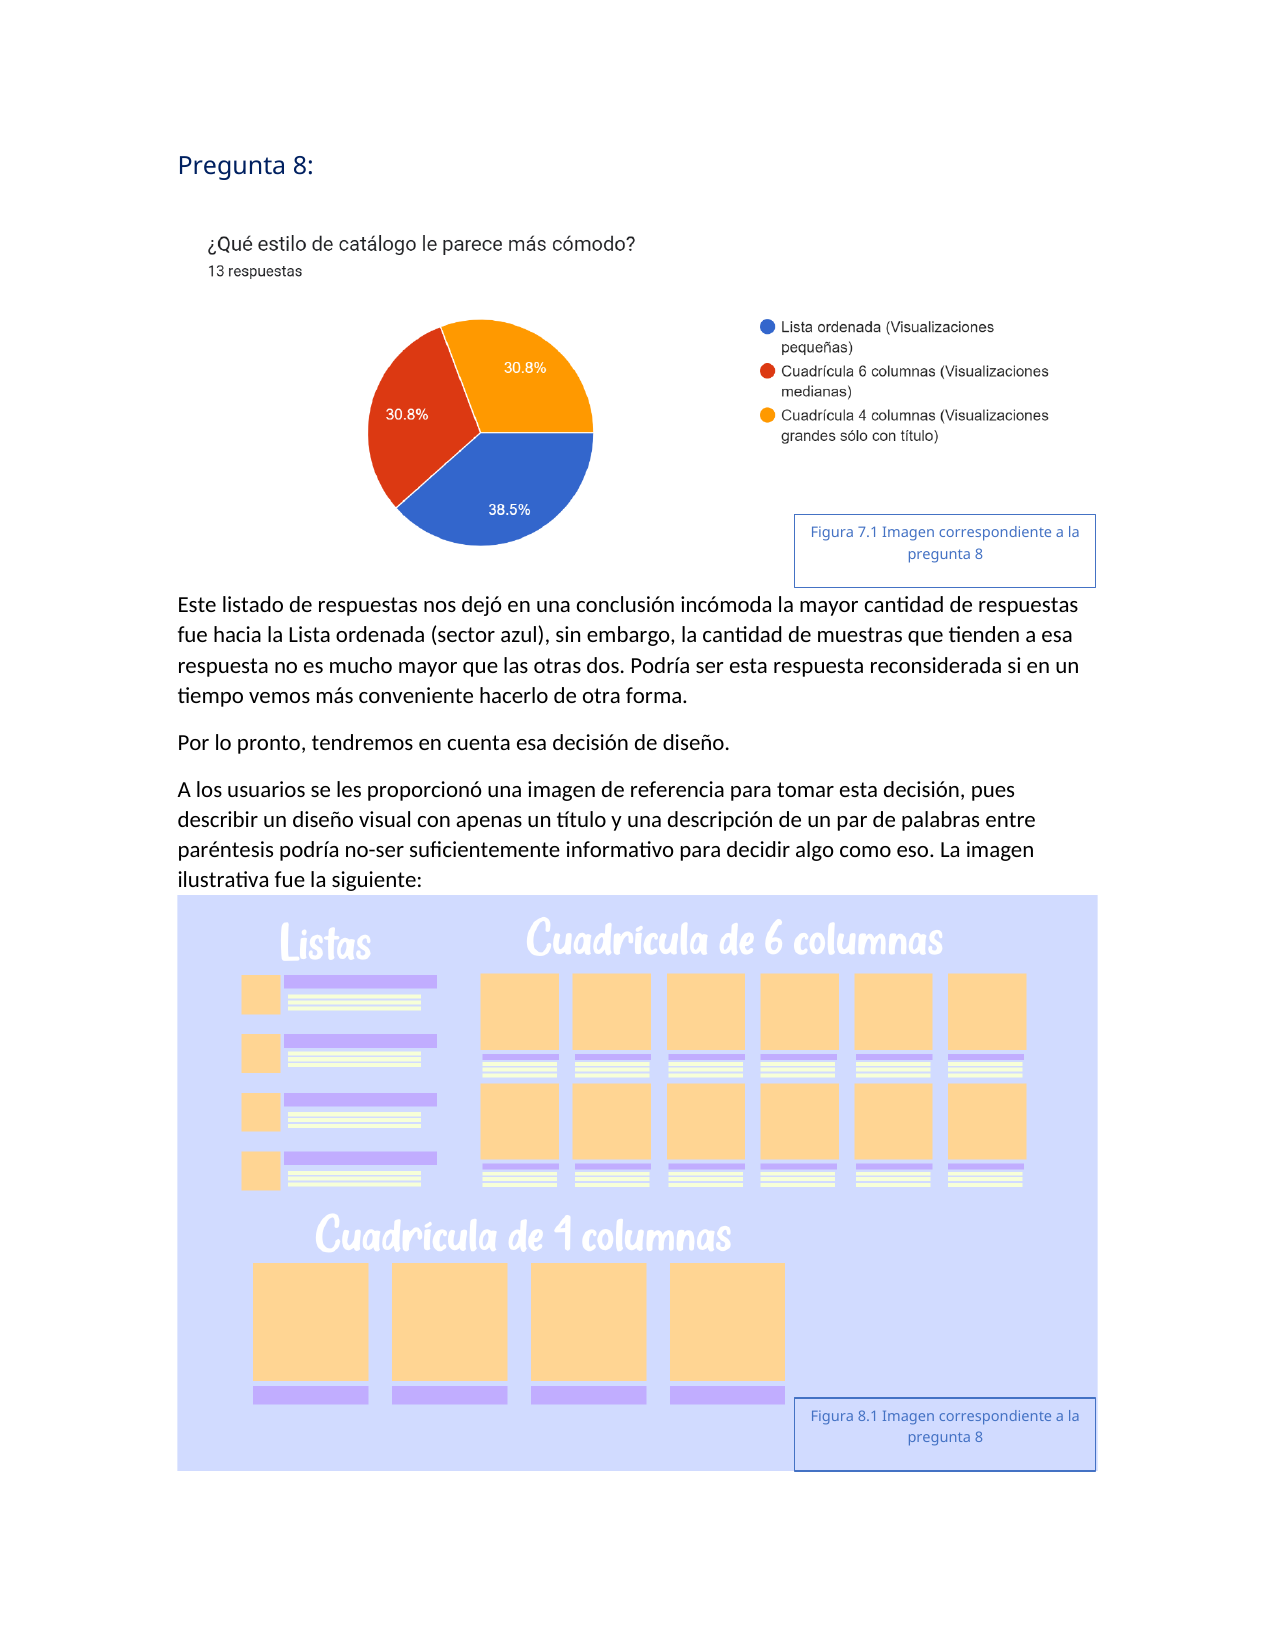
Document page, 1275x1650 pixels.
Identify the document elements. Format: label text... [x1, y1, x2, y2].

picture [177, 201, 1098, 589]
text Este listado de respuestas nos dejó en una conclusión incómoda la mayor cantidad de respuestas fue hacia la Lista ordenada (sector azul), sin embargo, la cantidad de muestras que tienden a esa respuesta no es mucho mayor que las otras dos. Podría ser esta respuesta reconsiderada si en un tiempo vemos más conveniente hacerlo de otra forma. [177, 589, 1098, 709]
picture [177, 895, 1098, 1471]
text A los usuarios se les proporcionó una imagen de referencia para tomar esta decisión, pues describir un diseño visual con apenas un título y una descripción de un par de palabras entre paréntesis podría no-ser suficientemente informativo para decidir algo como eso. La imagen ilustrativa fue la siguiente: [177, 775, 1098, 895]
text Pregunta 8: [177, 148, 1098, 182]
picture [795, 1399, 1095, 1470]
text Por lo pronto, tendremos en cuenta esa decisión de diseño. [177, 728, 1098, 756]
